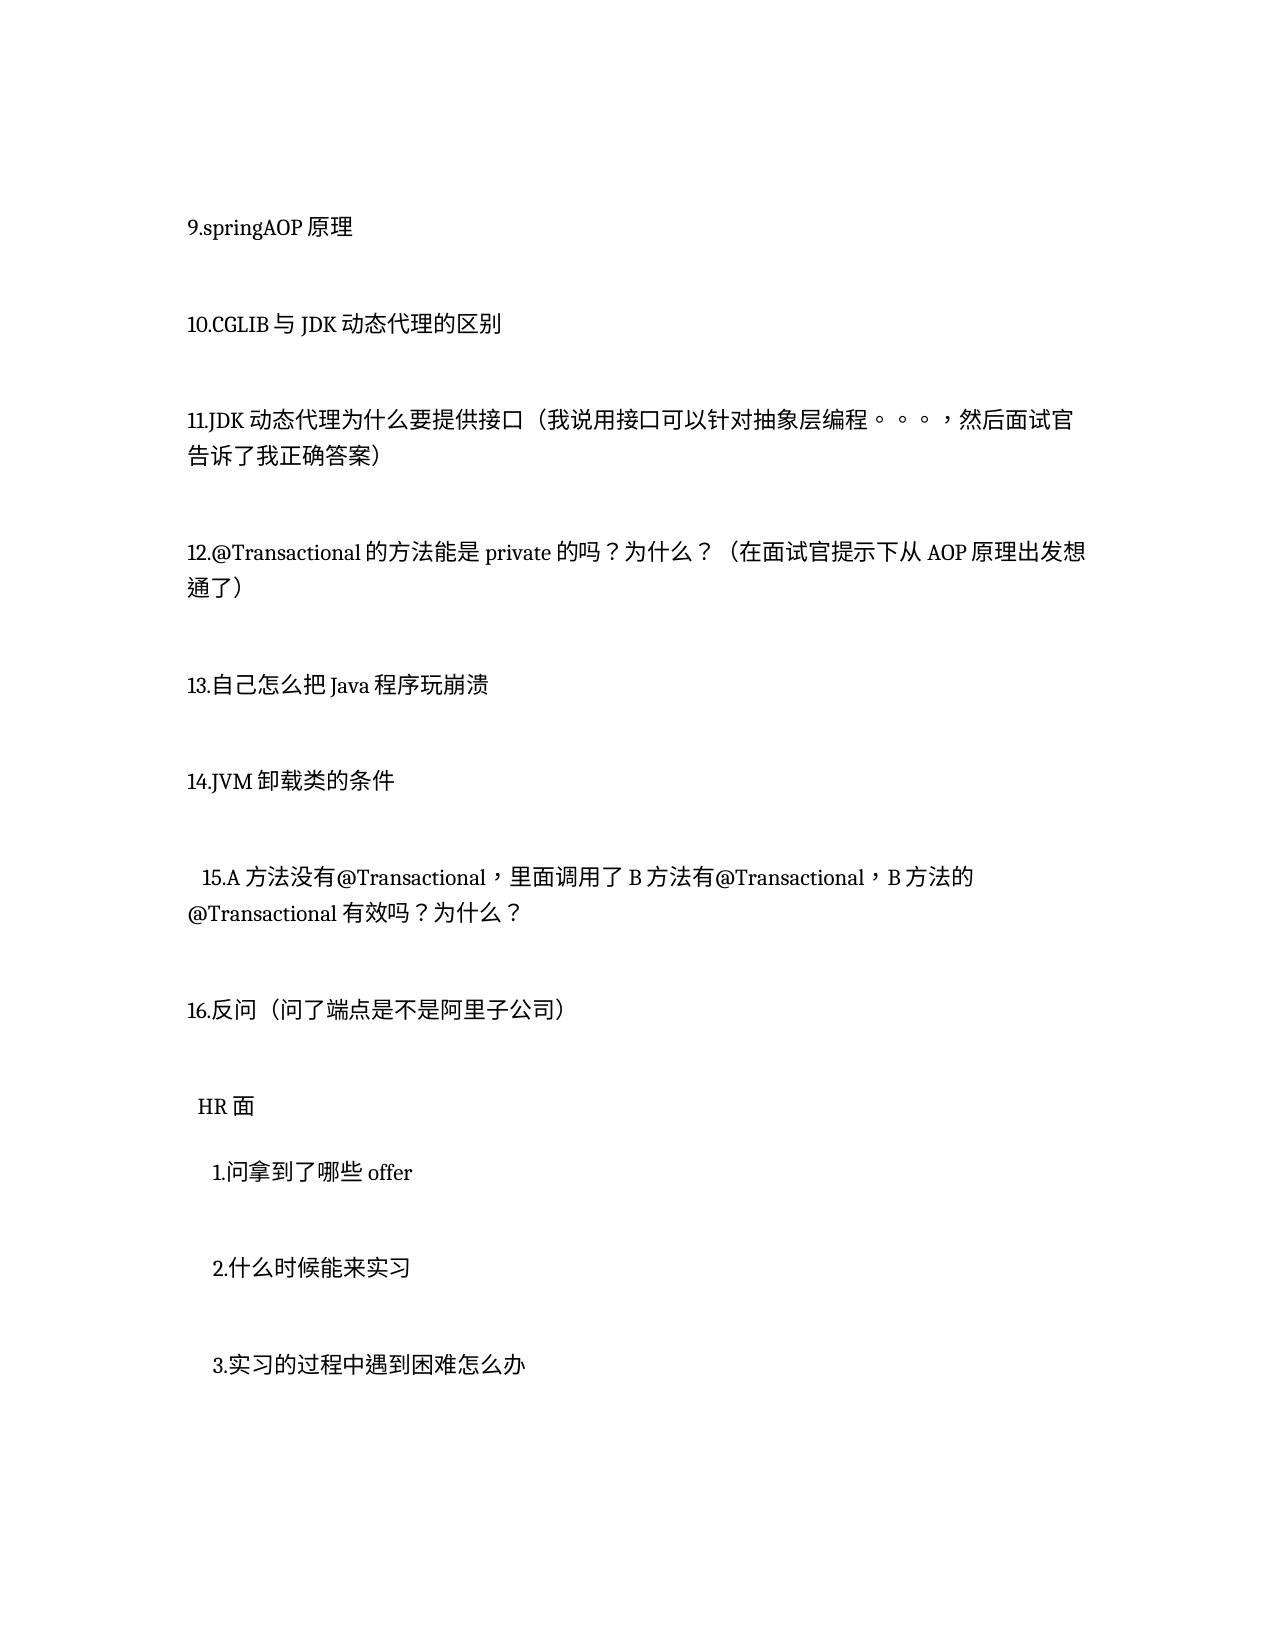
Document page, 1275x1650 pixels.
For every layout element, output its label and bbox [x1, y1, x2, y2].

text [187, 150, 1087, 1471]
